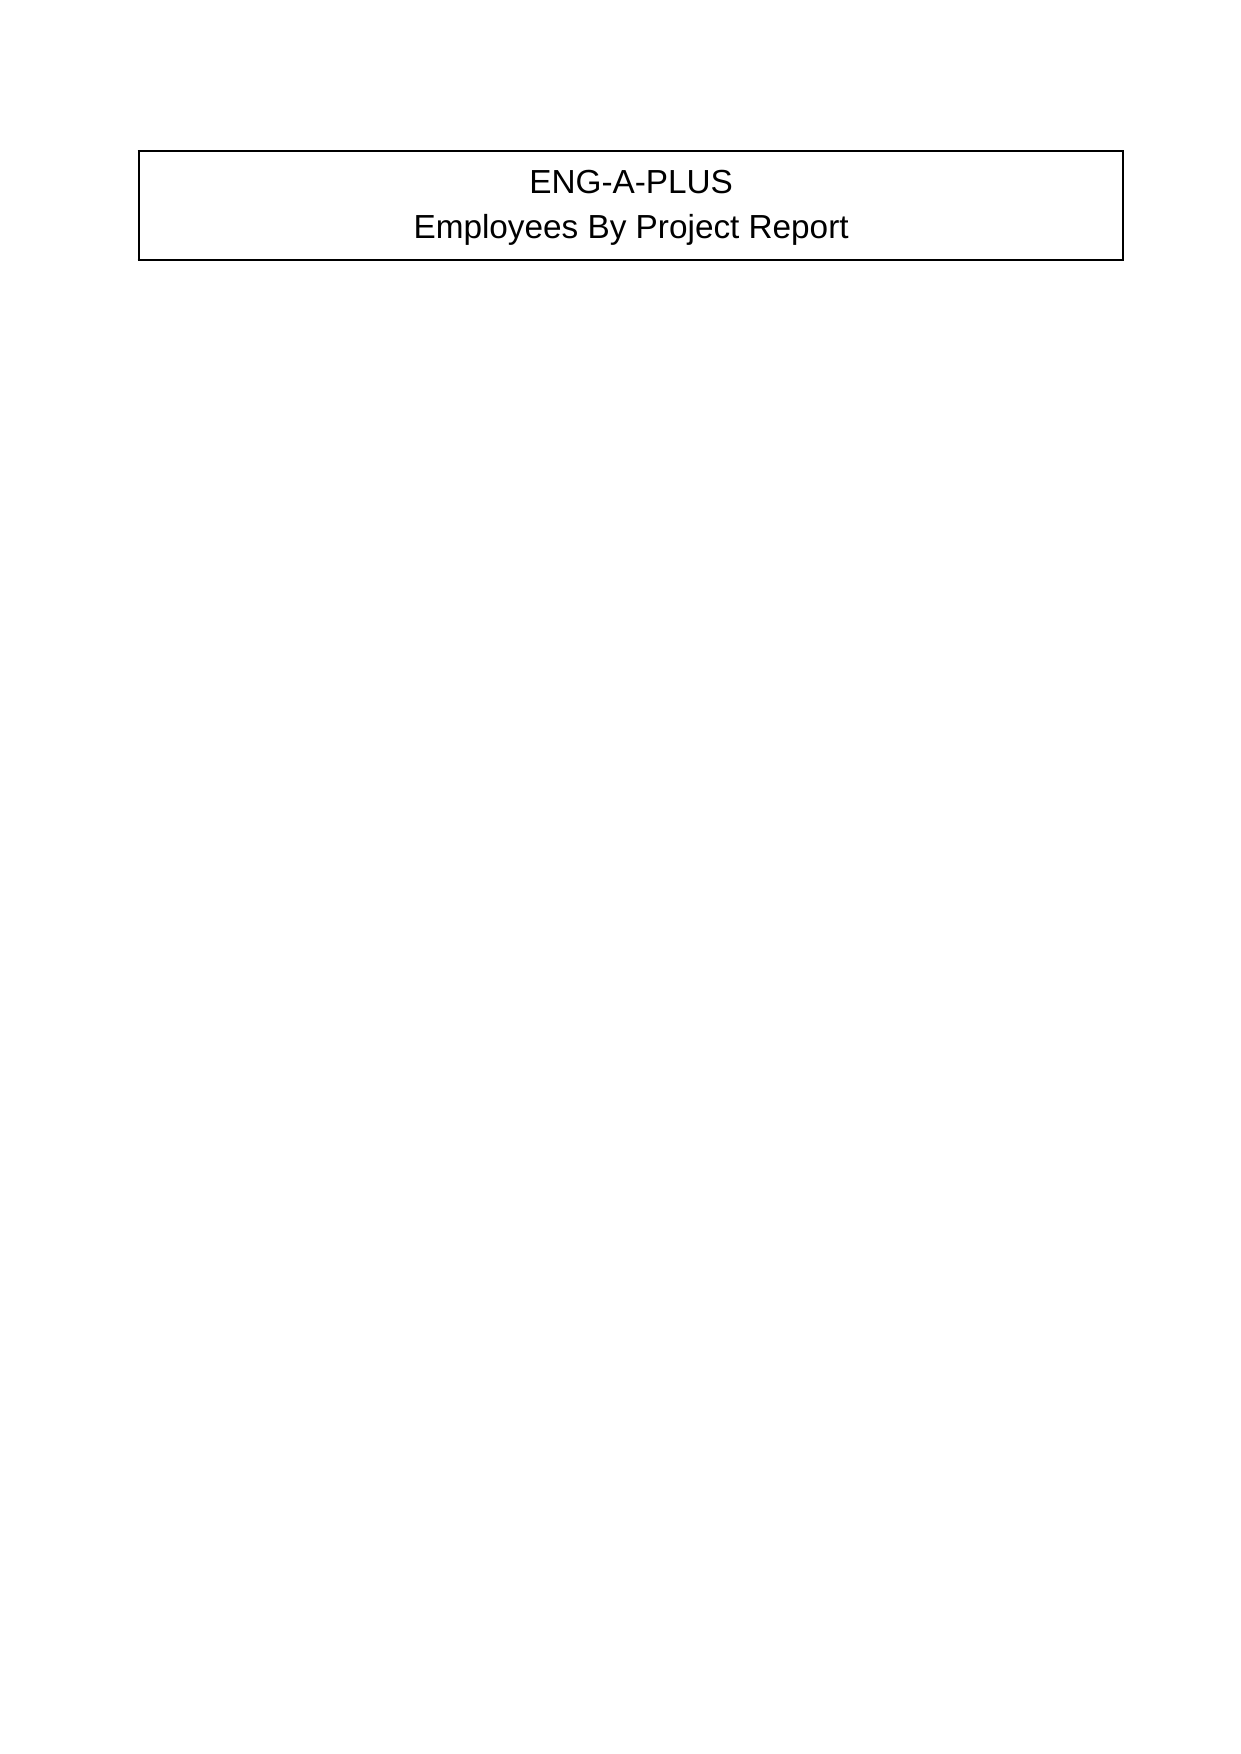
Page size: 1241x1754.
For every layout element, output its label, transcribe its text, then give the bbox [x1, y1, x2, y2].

table_header ENG-A-PLUS Employees By Project Report [140, 152, 1122, 259]
